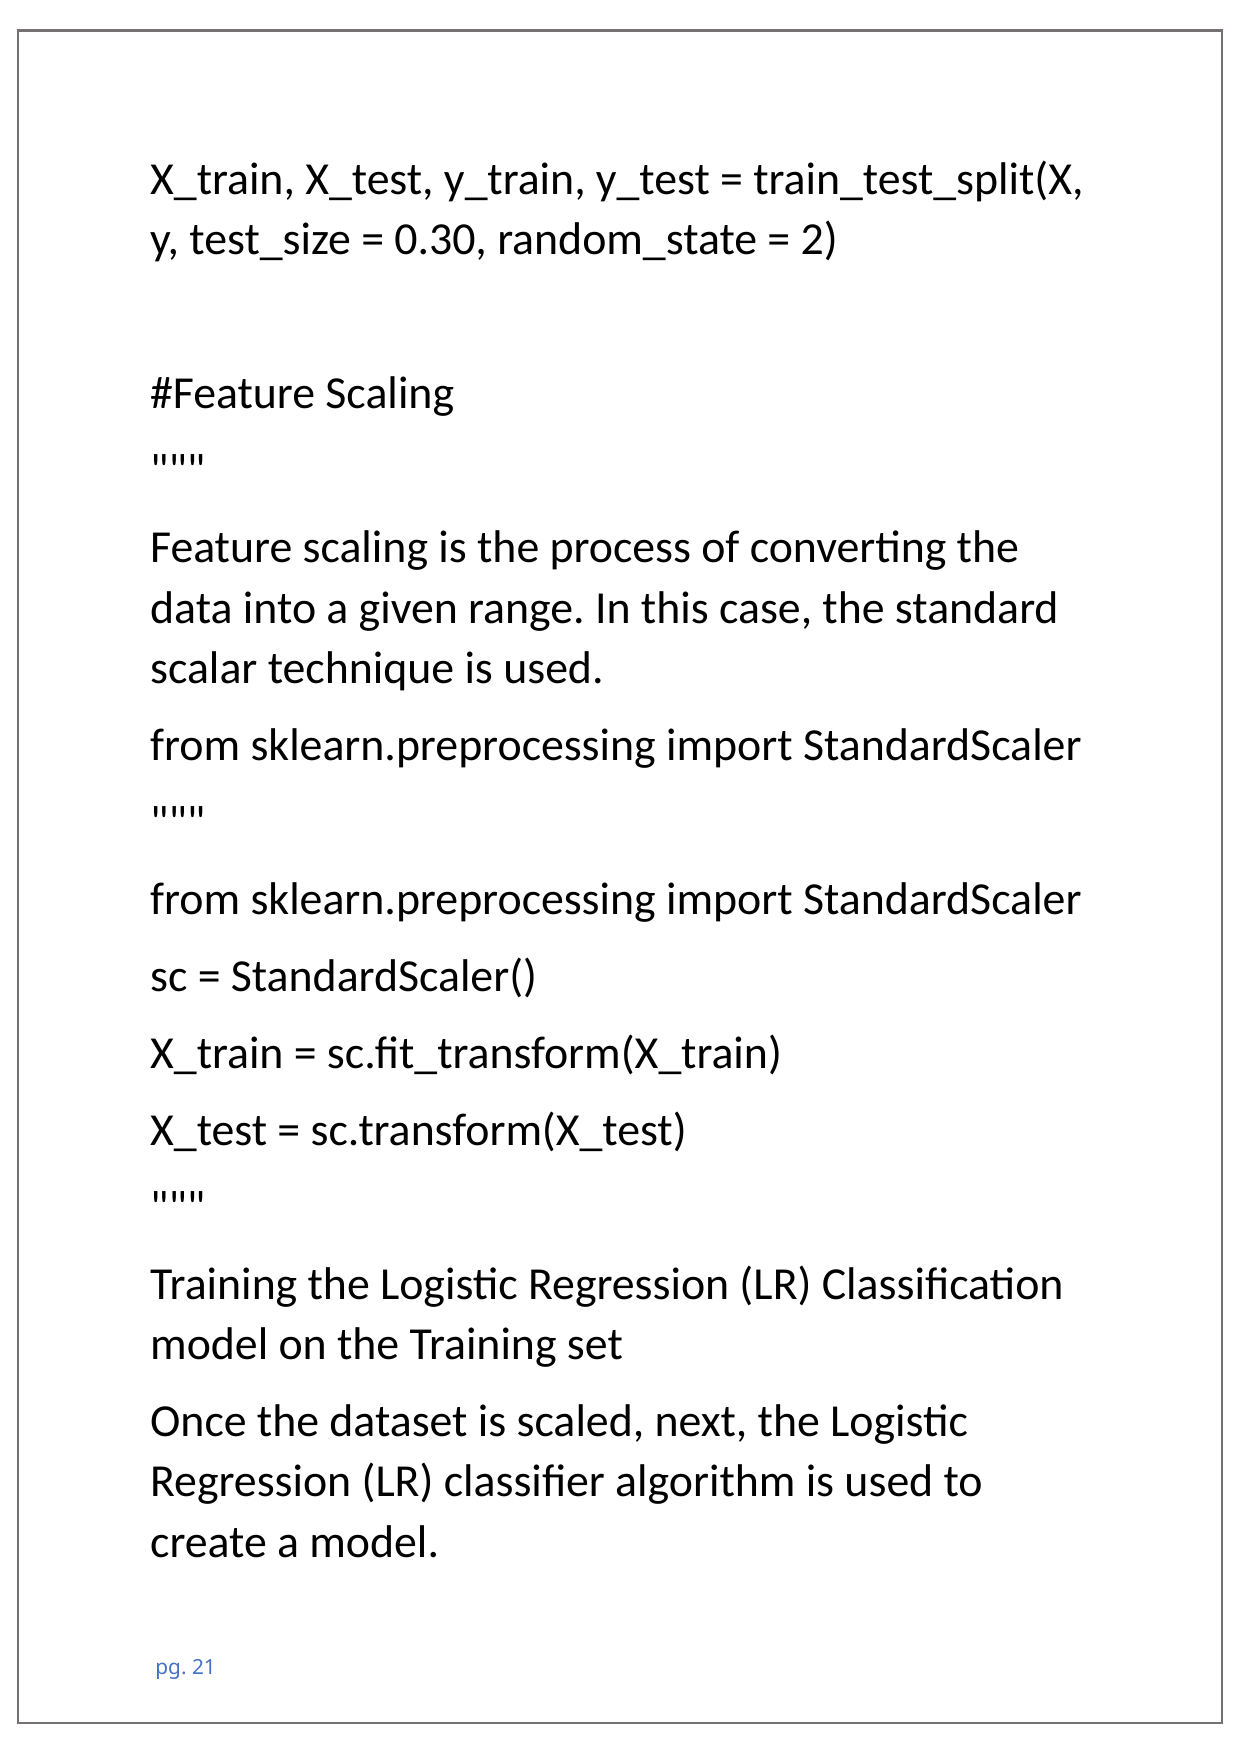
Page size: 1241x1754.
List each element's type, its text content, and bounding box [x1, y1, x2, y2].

text X_test = sc.transform(X_test) [150, 1101, 1090, 1157]
text """ [150, 441, 1090, 497]
text X_train, X_test, y_train, y_test = train_test_split(X, y, test_size = 0.30, random_state = 2) [150, 150, 1090, 266]
text #Feature Scaling [150, 364, 1090, 420]
text Once the dataset is scaled, next, the Logistic Regression (LR) classifier algorithm is used to create a model. [150, 1392, 1090, 1568]
text sc = StandardScaler() [150, 947, 1090, 1003]
text from sklearn.preprocessing import StandardScaler [150, 870, 1090, 926]
text Training the Logistic Regression (LR) Classification model on the Training set [150, 1255, 1090, 1371]
text """ [150, 1178, 1090, 1234]
text X_train = sc.fit_transform(X_train) [150, 1024, 1090, 1080]
text from sklearn.preprocessing import StandardScaler [150, 716, 1090, 772]
text Feature scaling is the process of converting the data into a given range. In this case, the standard scalar technique is used. [150, 518, 1090, 695]
text """ [150, 793, 1090, 849]
